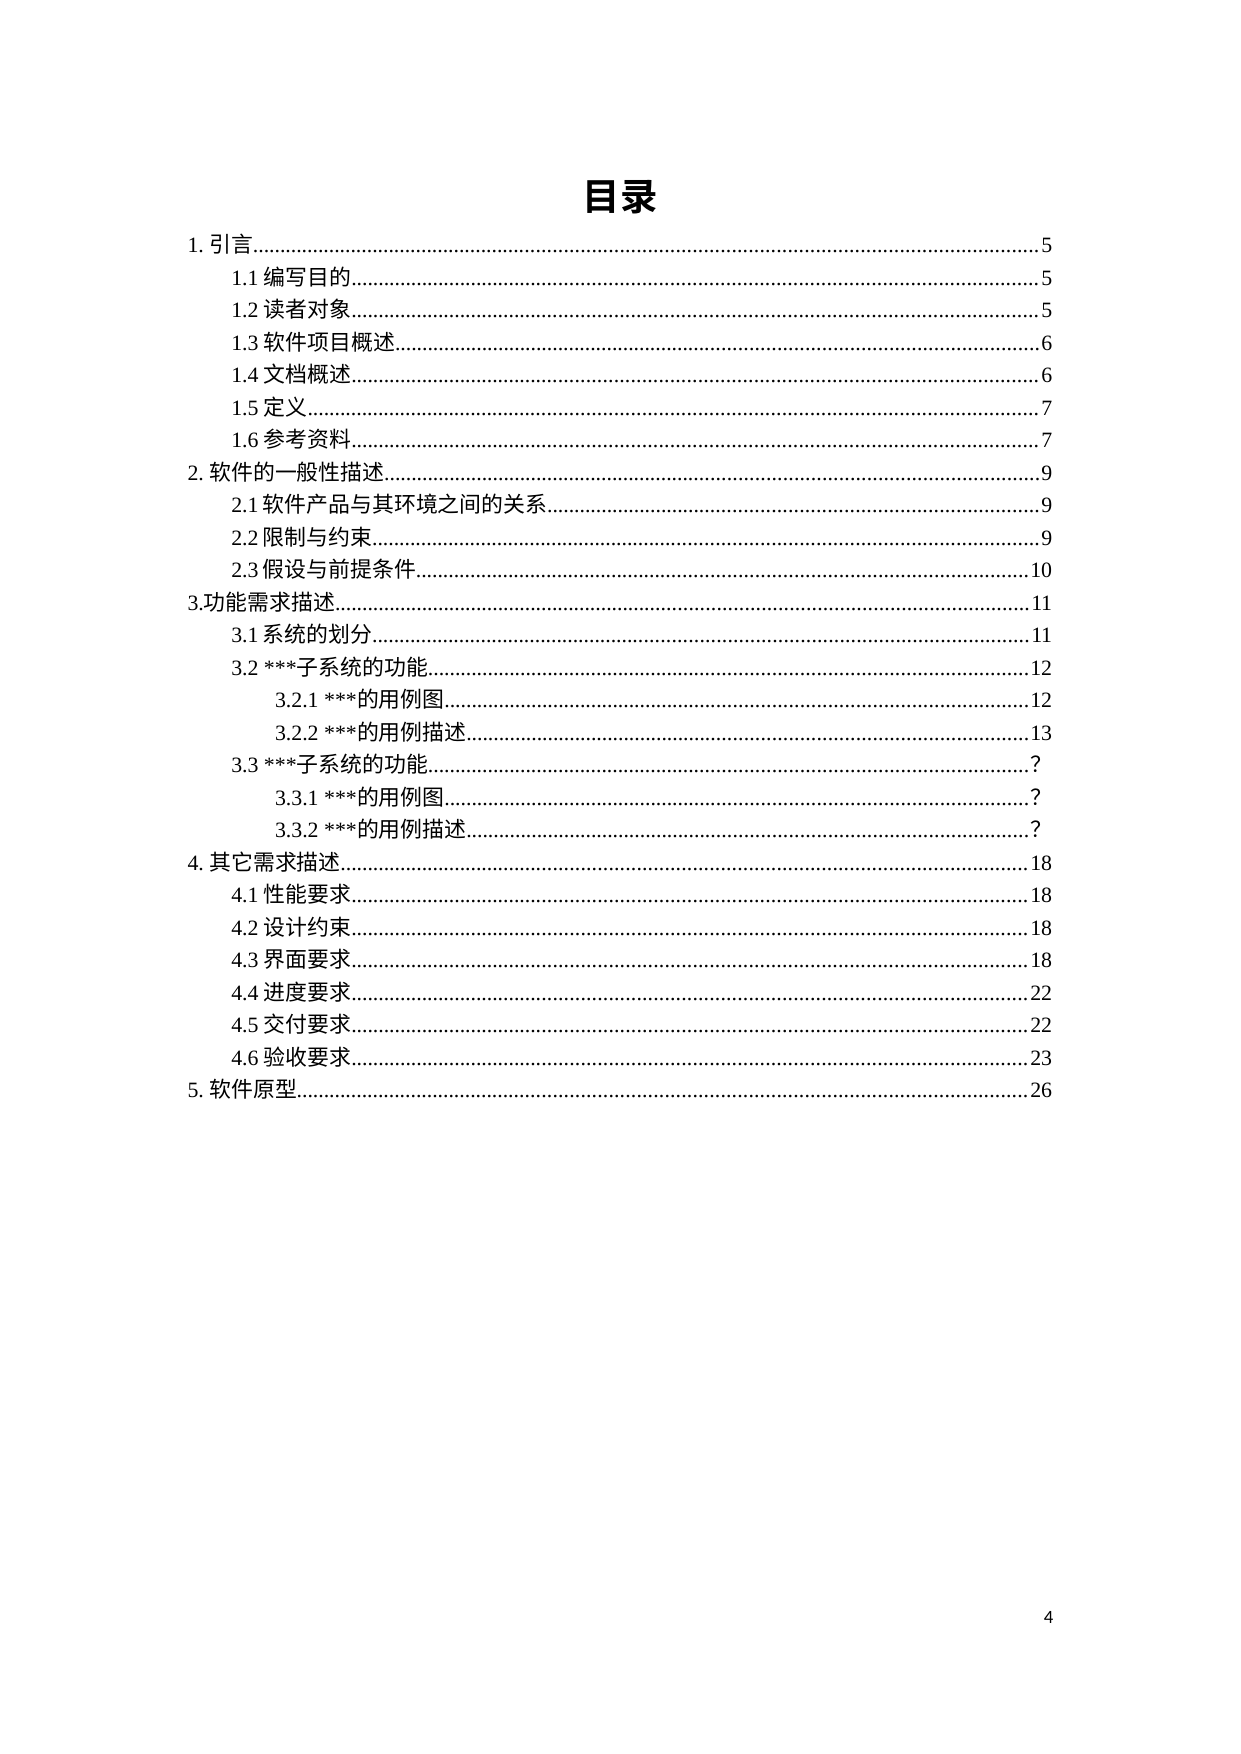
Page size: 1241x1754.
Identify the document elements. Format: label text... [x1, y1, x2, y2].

text 4.1 性能要求 18 [231, 877, 1053, 909]
text 3.1系统的划分 11 [231, 617, 1053, 649]
text 1.6 参考资料 7 [231, 422, 1053, 454]
text 1.5 定义 7 [231, 389, 1053, 422]
text 1. 引言 5 [187, 227, 1053, 259]
text 2. 软件的一般性描述 9 [187, 454, 1053, 487]
text 3.3.2 ***的用例描述 ？ [275, 812, 1053, 844]
text 目录 [187, 162, 1053, 227]
text 1.2 读者对象 5 [231, 292, 1053, 324]
text 3.2.1 ***的用例图 12 [275, 682, 1053, 714]
text 2.2限制与约束 9 [231, 519, 1053, 552]
text 1.3 软件项目概述 6 [231, 324, 1053, 357]
text 4. 其它需求描述 18 [187, 844, 1053, 877]
text 3.3.1 ***的用例图 ？ [275, 779, 1053, 812]
text 4.2 设计约束 18 [231, 909, 1053, 942]
text 1.4 文档概述 6 [231, 357, 1053, 389]
text 4.6 验收要求 23 [231, 1039, 1053, 1072]
text 3.2.2 ***的用例描述 13 [275, 714, 1053, 747]
text 3.3 ***子系统的功能 ？ [231, 747, 1053, 779]
text 4.3 界面要求 18 [231, 942, 1053, 974]
text 2.1软件产品与其环境之间的关系 9 [231, 487, 1053, 519]
text 4.4 进度要求 22 [231, 974, 1053, 1007]
text 3.功能需求描述 11 [187, 584, 1053, 617]
text 5. 软件原型 26 [187, 1072, 1053, 1104]
text 1.1 编写目的 5 [231, 259, 1053, 292]
text 4.5 交付要求 22 [231, 1007, 1053, 1039]
text 2.3假设与前提条件 10 [231, 552, 1053, 584]
text 3.2 ***子系统的功能 12 [231, 649, 1053, 682]
